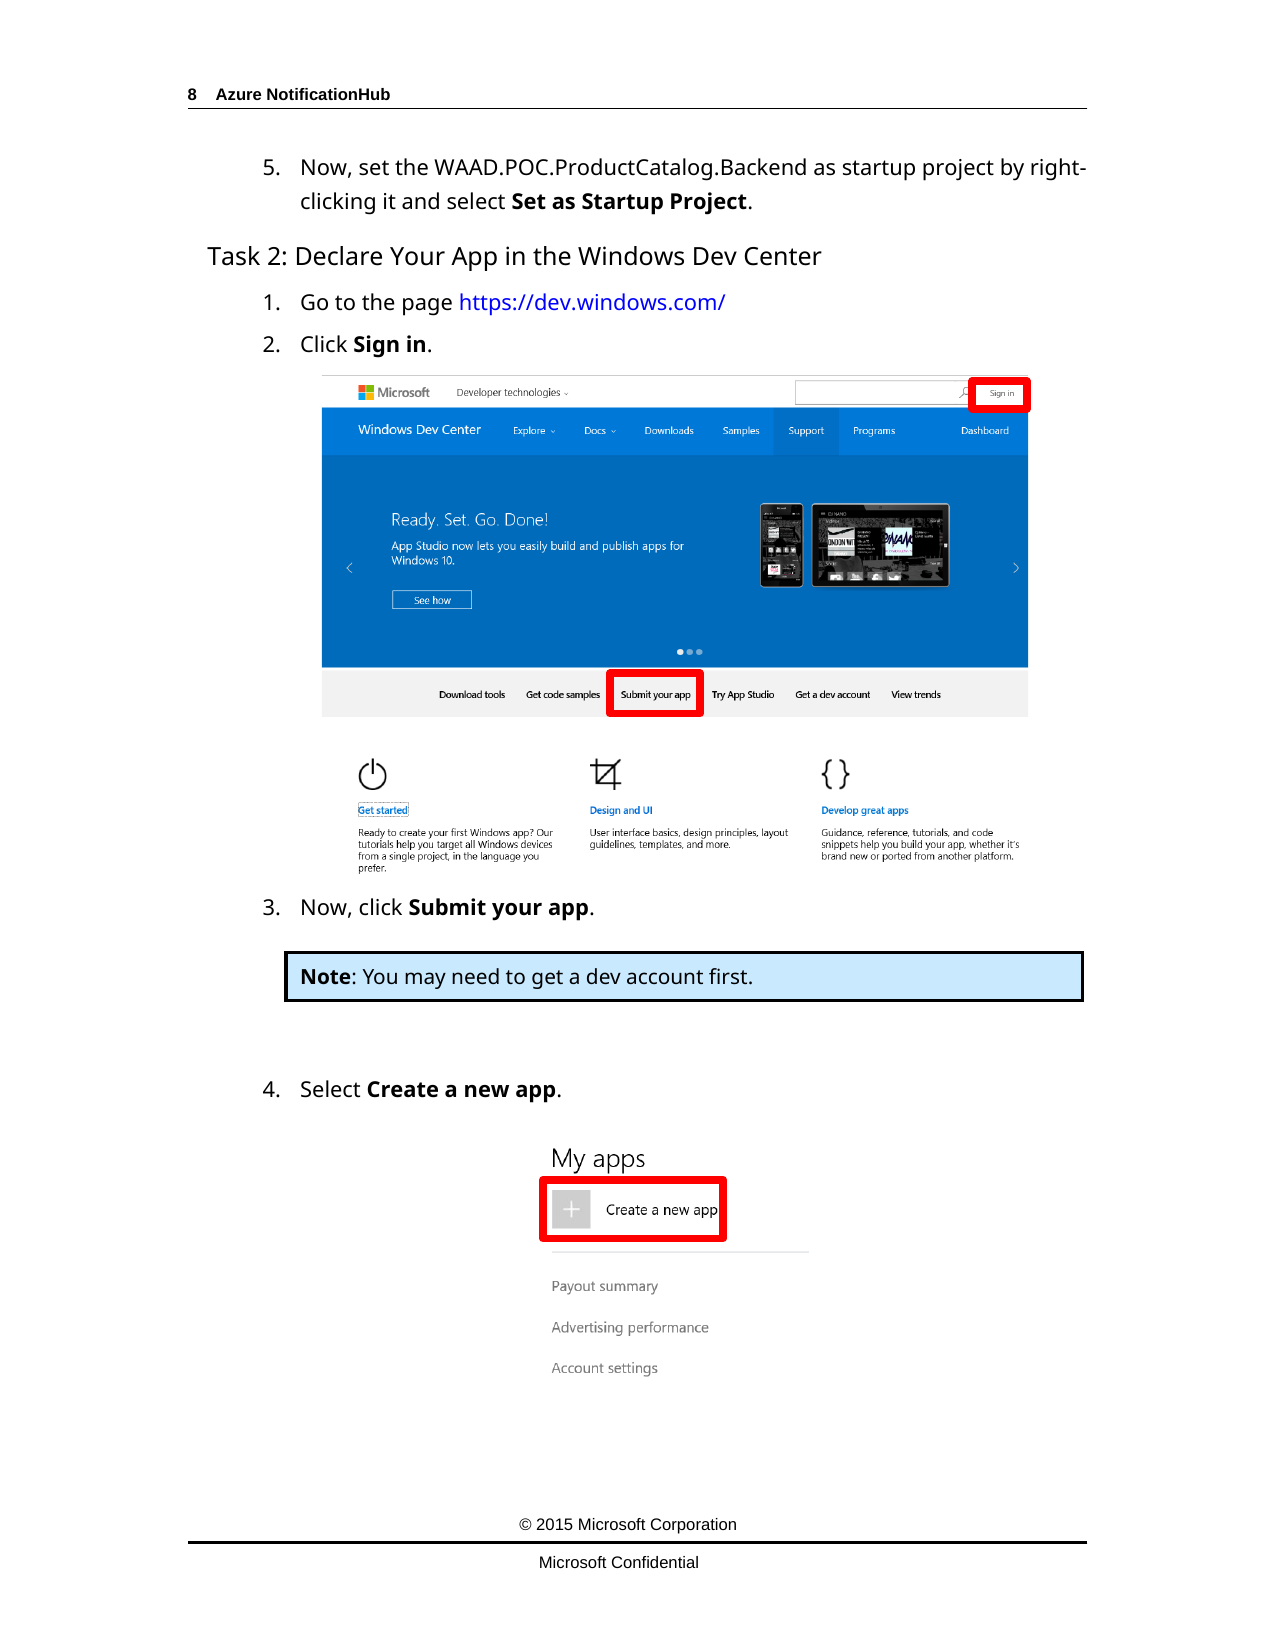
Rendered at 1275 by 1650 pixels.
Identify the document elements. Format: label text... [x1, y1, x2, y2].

text Note: You may need to get a dev account first. [288, 954, 1081, 999]
text Click Sign in. [262, 329, 1087, 359]
subtitle Task 2: Declare Your App in the Windows Dev Center [207, 239, 1087, 273]
text Now, set the WAAD.POC.ProductCatalog.Backend as startup project by right-clicking it and select Set as Startup Project. [262, 152, 1087, 216]
list Go to the page https://dev.windows.com/ [262, 285, 1087, 317]
picture [321, 375, 1029, 880]
list Select Create a new app. [262, 1074, 1087, 1104]
picture [976, 385, 1023, 405]
list Now, click Submit your app. [262, 892, 1087, 922]
picture [535, 1120, 815, 1392]
